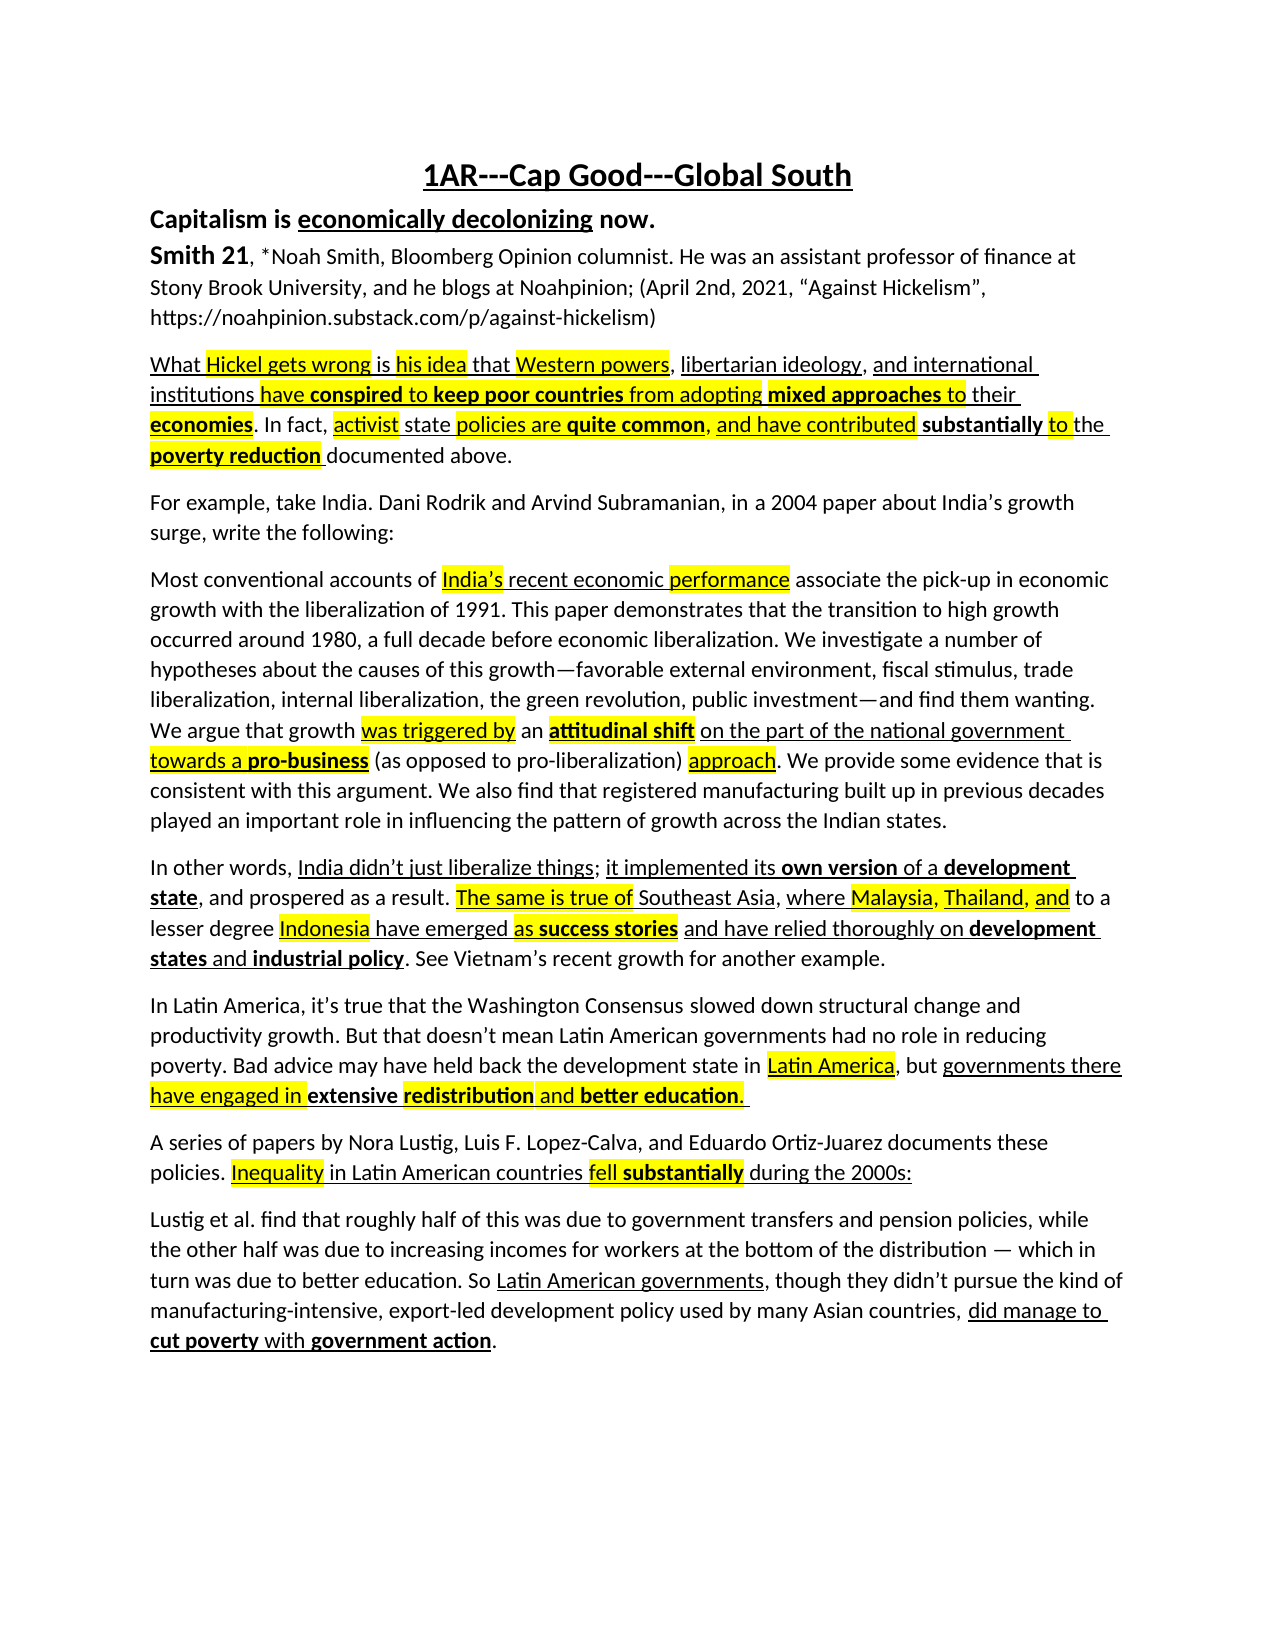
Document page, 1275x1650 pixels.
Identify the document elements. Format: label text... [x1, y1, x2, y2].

text Lustig et al. find that roughly half of this was due to government transfers and pension policies, while the other half was due to increasing incomes for workers at the bottom of the distribution — which in turn was due to better education. So Latin American governments, though they didn’t pursue the kind of manufacturing-intensive, export-led development policy used by many Asian countries, did manage to cut poverty with government action. [150, 1205, 1125, 1354]
subtitle Capitalism is economically decolonizing now. [150, 202, 1125, 235]
text In other words, India didn’t just liberalize things; it implemented its own version of a development state, and prospered as a result. The same is true of Southeast Asia, where Malaysia, Thailand, and to a lesser degree Indonesia have emerged as success stories and have relied thoroughly on development states and industrial policy. See Vietnam’s recent growth for another example. [150, 853, 1125, 972]
text In Latin America, it’s true that the Washington Consensus slowed down structural change and productivity growth. But that doesn’t mean Latin American governments had no role in reducing poverty. Bad advice may have held back the development state in Latin America, but governments there have engaged in extensive redistribution and better education. [150, 991, 1125, 1109]
text What Hickel gets wrong is his idea that Western powers, libertarian ideology, and international institutions have conspired to keep poor countries from adopting mixed approaches to their economies. In fact, activist state policies are quite common, and have contributed substantially to the poverty reduction documented above. [150, 350, 1125, 469]
text Smith 21, *Noah Smith, Bloomberg Opinion columnist. He was an assistant professor of finance at Stony Brook University, and he blogs at Noahpinion; (April 2nd, 2021, “Against Hickelism”, https://noahpinion.substack.com/p/against-hickelism) [150, 238, 1125, 331]
text For example, take India. Dani Rodrik and Arvind Subramanian, in a 2004 paper about India’s growth surge, write the following: [150, 488, 1125, 546]
text Most conventional accounts of India’s recent economic performance associate the pick-up in economic growth with the liberalization of 1991. This paper demonstrates that the transition to high growth occurred around 1980, a full decade before economic liberalization. We investigate a number of hypotheses about the causes of this growth—favorable external environment, fiscal stimulus, trade liberalization, internal liberalization, the green revolution, public investment—and find them wanting. We argue that growth was triggered by an attitudinal shift on the part of the national government towards a pro-business (as opposed to pro-liberalization) approach. We provide some evidence that is consistent with this argument. We also find that registered manufacturing built up in previous decades played an important role in influencing the pattern of growth across the Indian states. [150, 565, 1125, 834]
text A series of papers by Nora Lustig, Luis F. Lopez-Calva, and Eduardo Ortiz-Juarez documents these policies. Inequality in Latin American countries fell substantially during the 2000s: [150, 1128, 1125, 1187]
subtitle 1AR---Cap Good---Global South [150, 154, 1125, 195]
